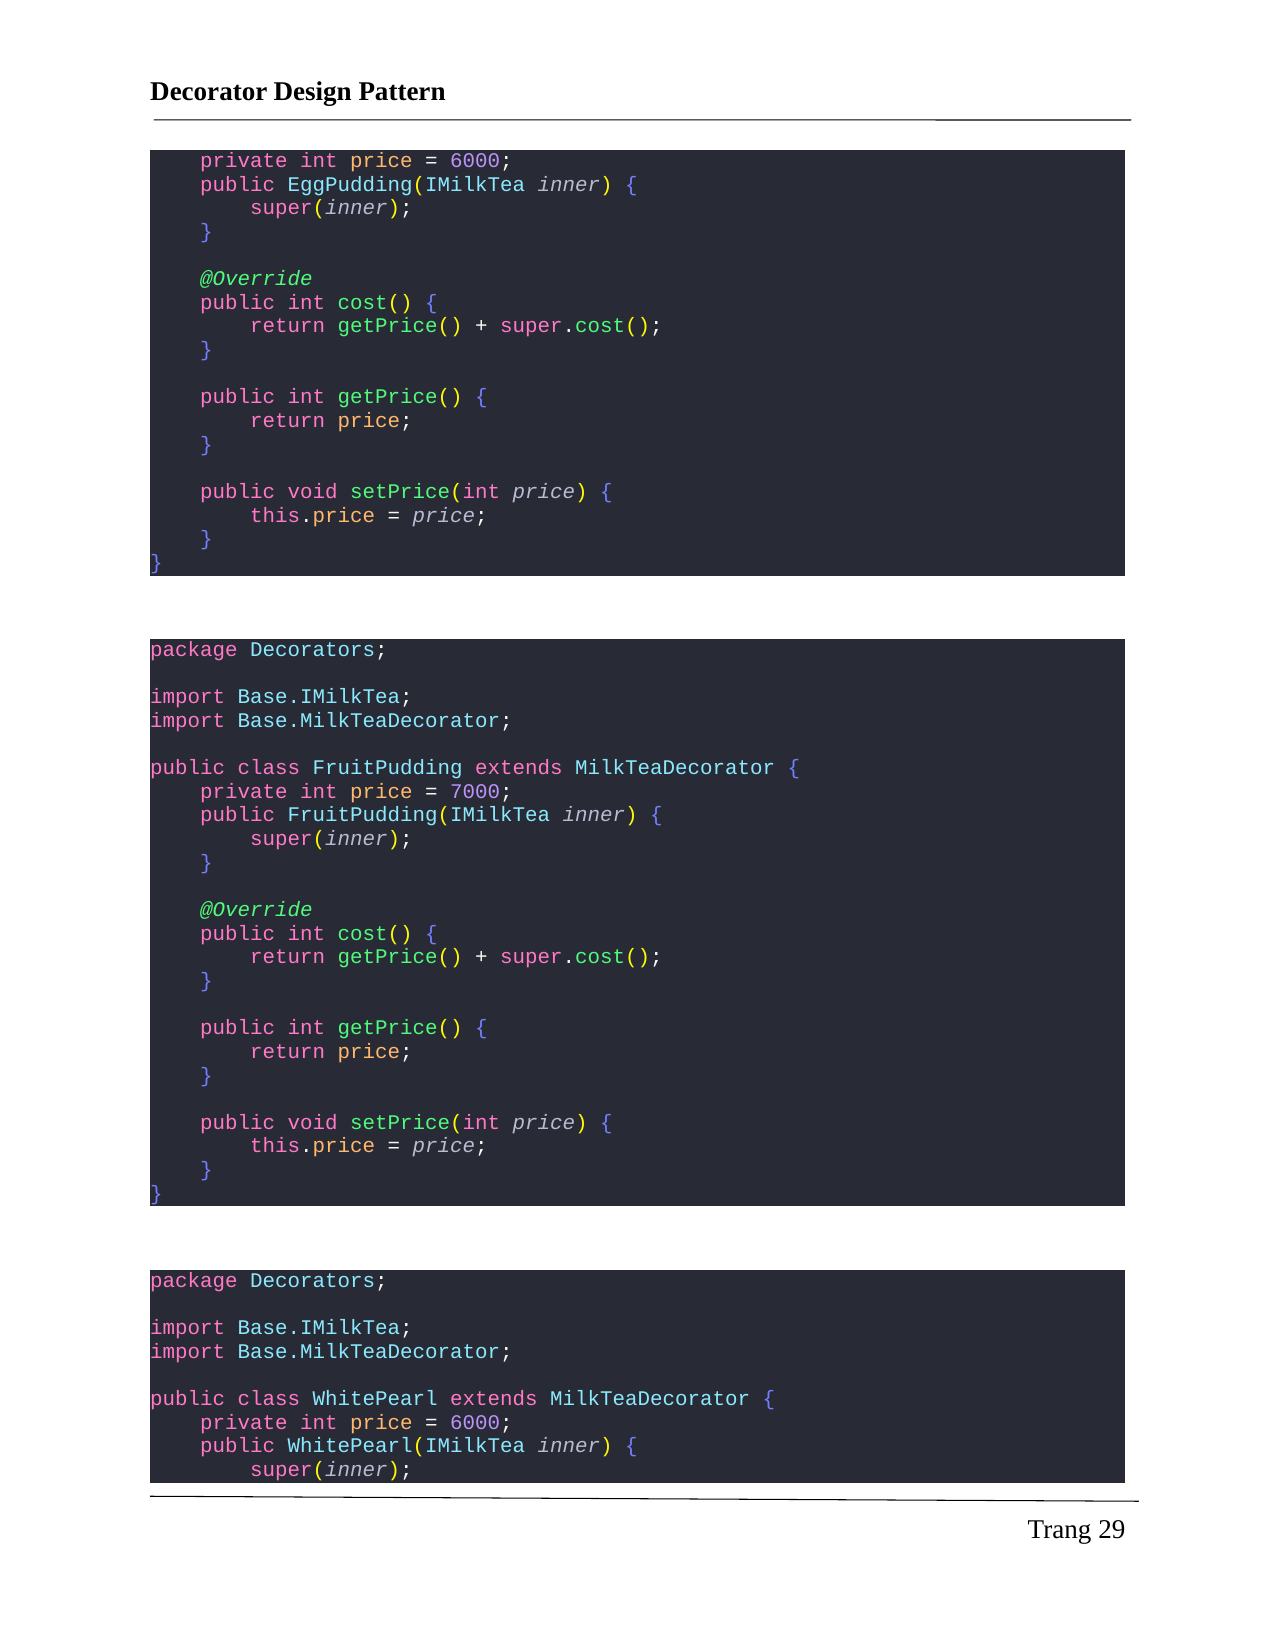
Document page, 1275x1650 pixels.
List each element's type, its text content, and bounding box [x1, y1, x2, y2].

text package Decorators; import Base.IMilkTea; import Base.MilkTeaDecorator; public class FruitPudding extends MilkTeaDecorator { private int price = 7000; public FruitPudding(IMilkTea inner) { super(inner); } @Override public int cost() { return getPrice() + super.cost(); } public int getPrice() { return price; } public void setPrice(int price) { this.price = price; } } [150, 639, 1125, 1206]
